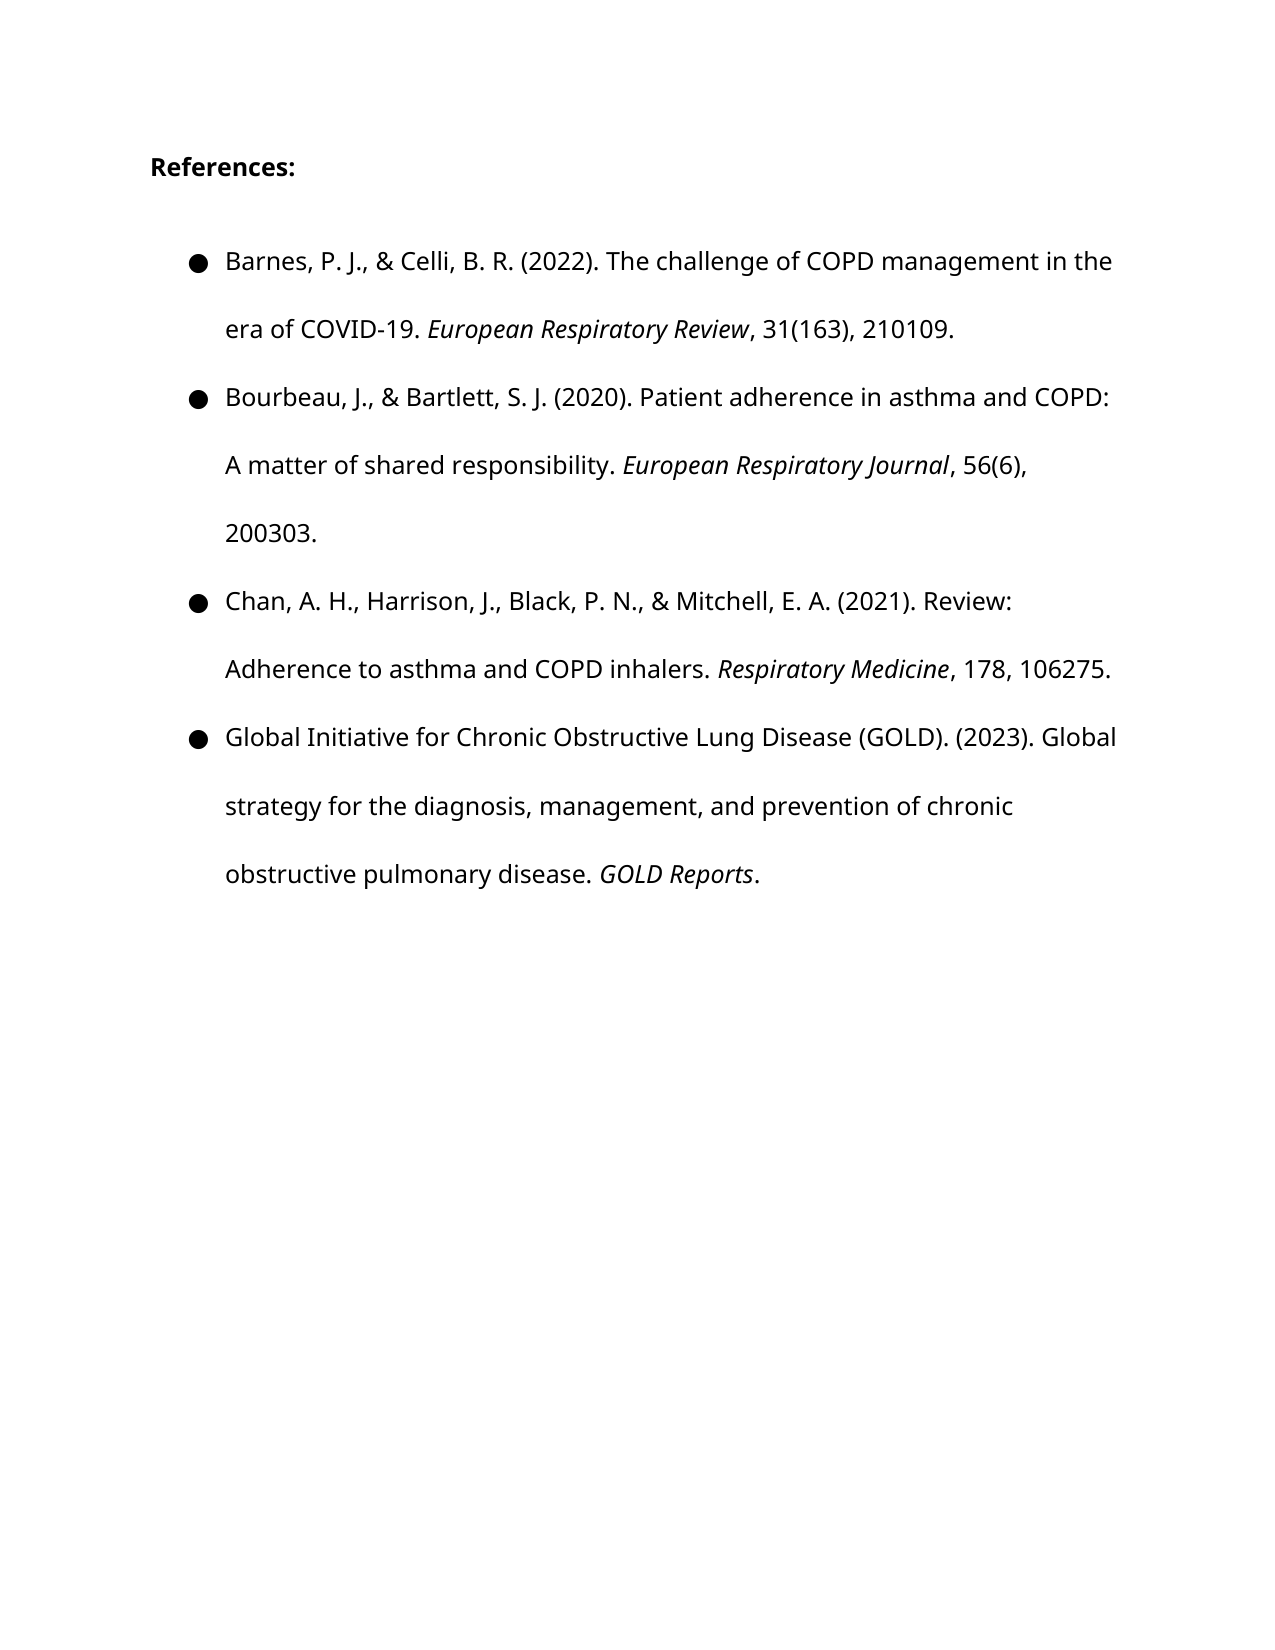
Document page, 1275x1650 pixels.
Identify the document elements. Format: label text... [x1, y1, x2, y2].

list Bourbeau, J., & Bartlett, S. J. (2020). Patient adherence in asthma and COPD: A matter of shared responsibility. European Respiratory Journal, 56(6), 200303. [187, 379, 1125, 550]
list Barnes, P. J., & Celli, B. R. (2022). The challenge of COPD management in the era of COVID-19. European Respiratory Review, 31(163), 210109. [187, 243, 1125, 345]
list Global Initiative for Chronic Obstructive Lung Disease (GOLD). (2023). Global strategy for the diagnosis, management, and prevention of chronic obstructive pulmonary disease. GOLD Reports. [187, 720, 1125, 890]
subtitle References: [150, 150, 1125, 184]
list Chan, A. H., Harrison, J., Black, P. N., & Mitchell, E. A. (2021). Review: Adherence to asthma and COPD inhalers. Respiratory Medicine, 178, 106275. [187, 584, 1125, 686]
